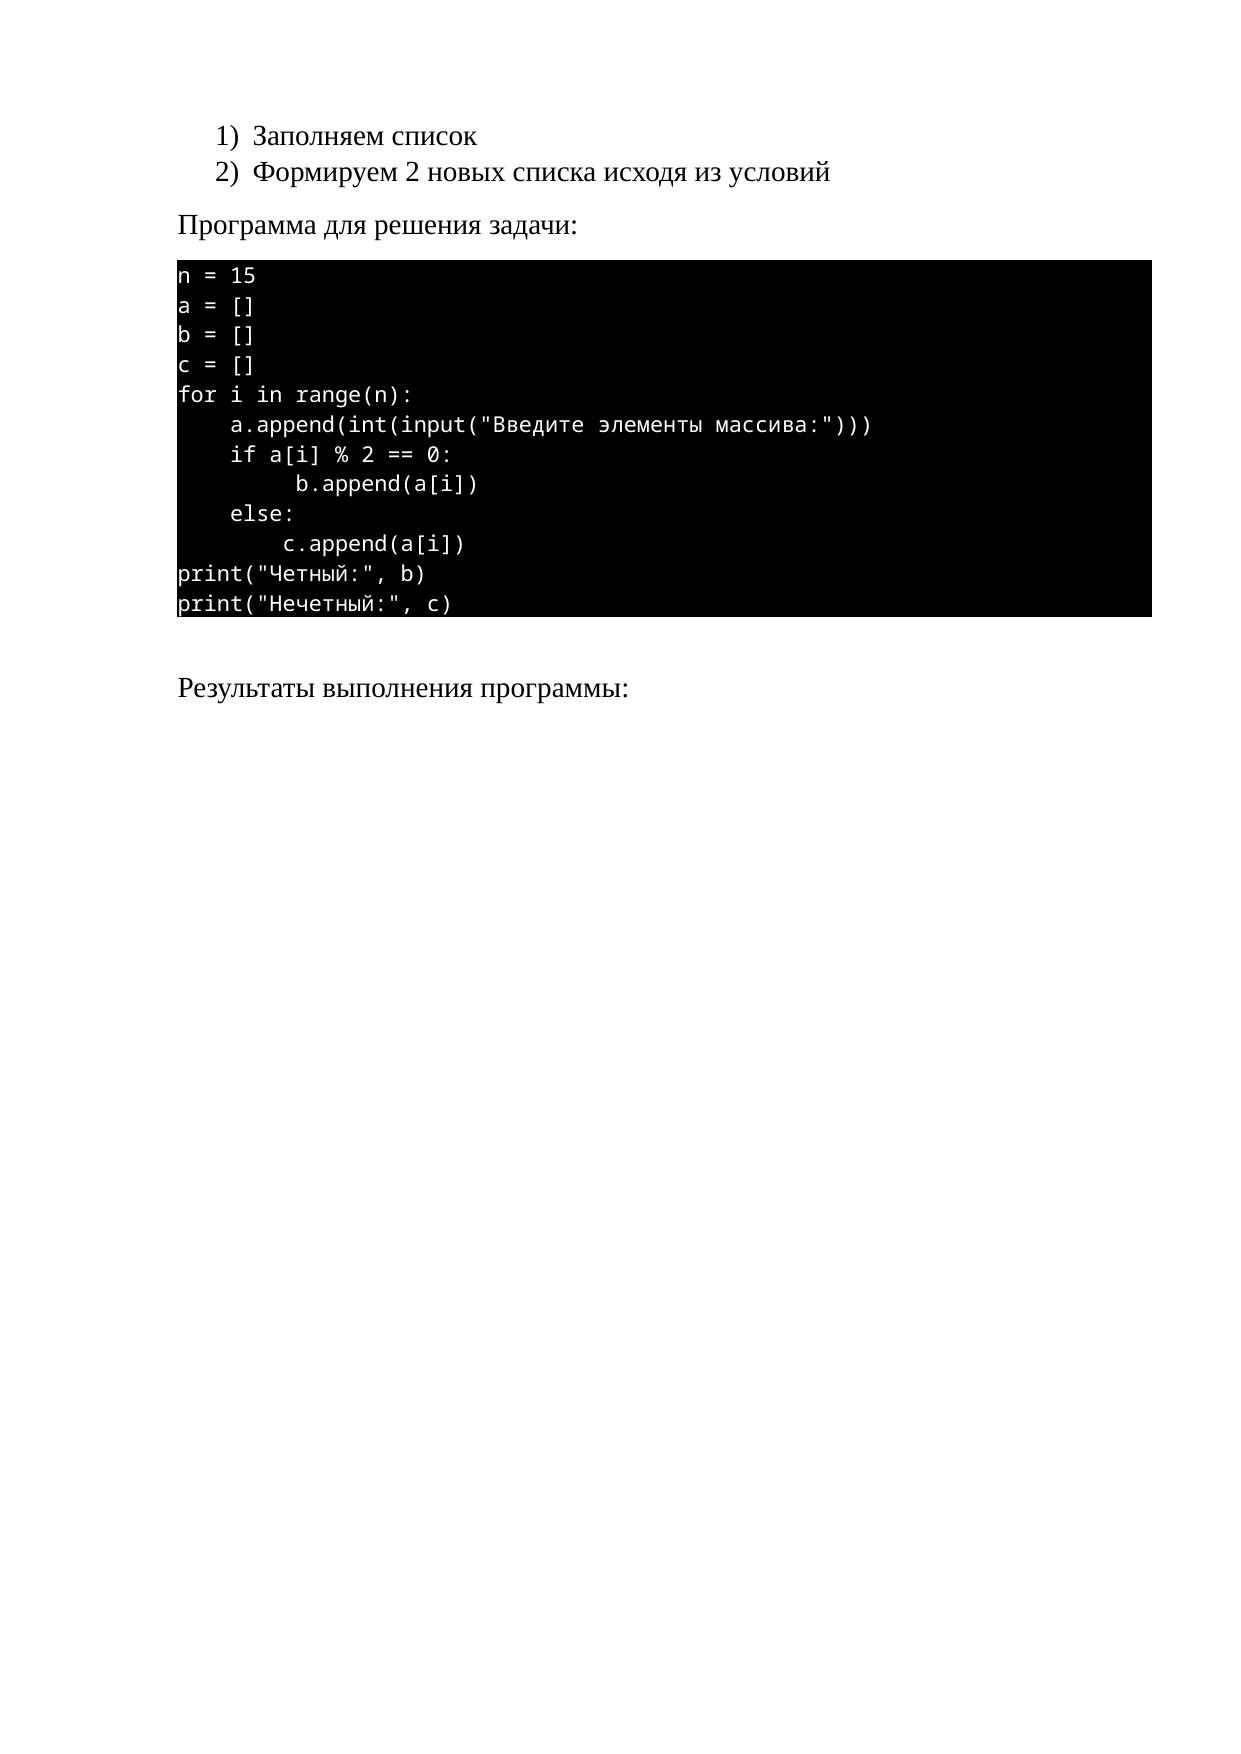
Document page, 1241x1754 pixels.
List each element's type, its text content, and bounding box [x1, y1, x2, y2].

list Заполняем список [215, 118, 1152, 152]
list Формируем 2 новых списка исходя из условий [215, 154, 1152, 188]
text n = 15 [177, 260, 1152, 290]
text print("Нечетный:", c) [177, 588, 1152, 617]
text for i in range(n): [177, 379, 1152, 409]
text if a[i] % 2 == 0: [177, 439, 1152, 468]
text c.append(a[i]) [177, 528, 1152, 558]
text Результаты выполнения программы: [177, 670, 1152, 704]
text print("Четный:", b) [177, 558, 1152, 588]
text c = [] [177, 349, 1152, 379]
text b = [] [177, 319, 1152, 349]
text Программа для решения задачи: [177, 207, 1152, 241]
text a.append(int(input("Введите элементы массива:"))) [177, 409, 1152, 439]
text else: [177, 498, 1152, 528]
text b.append(a[i]) [177, 468, 1152, 498]
text a = [] [177, 290, 1152, 319]
